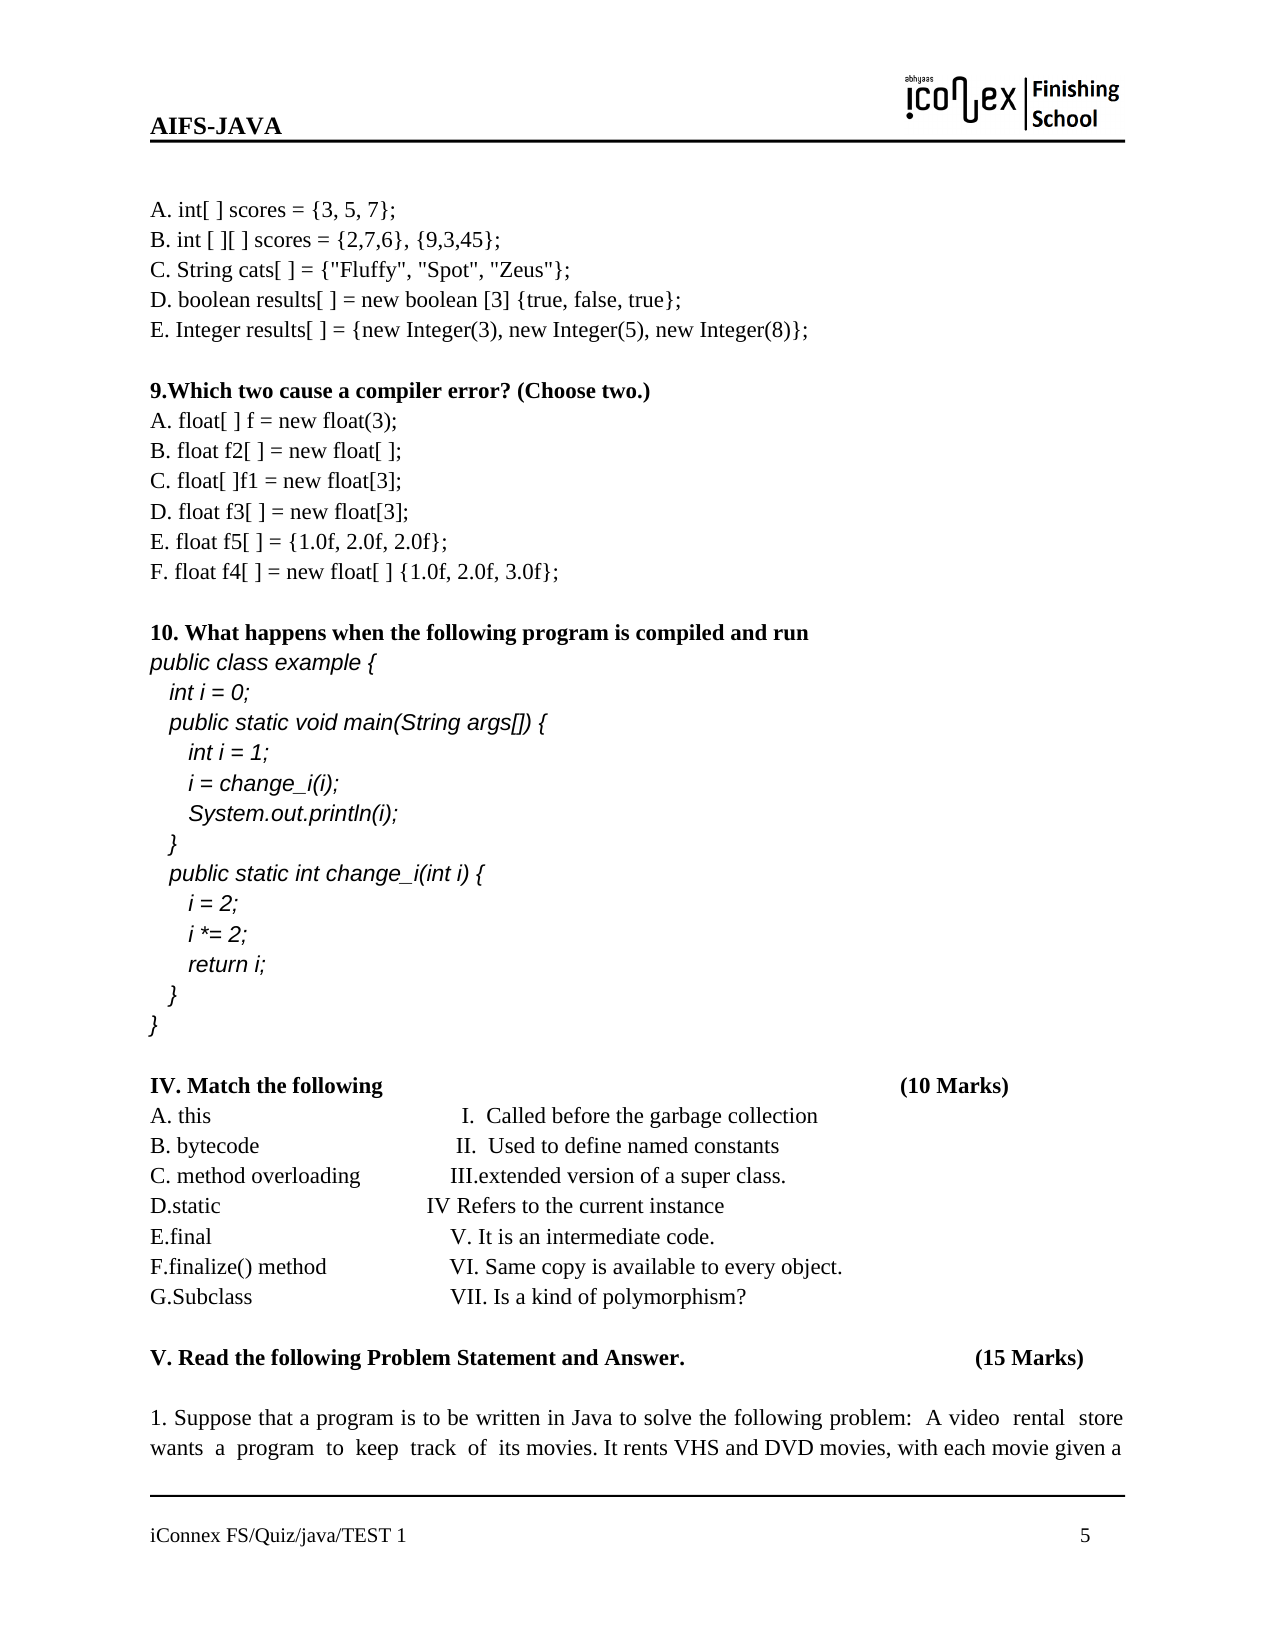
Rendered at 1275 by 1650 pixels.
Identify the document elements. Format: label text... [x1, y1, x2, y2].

text A. this I. Called before the garbage collection [150, 1102, 1125, 1128]
text } [150, 981, 1125, 1007]
text F. float f4[ ] = new float[ ] {1.0f, 2.0f, 3.0f}; [150, 558, 1125, 584]
text i = change_i(i); [150, 769, 1125, 796]
text D. float f3[ ] = new float[3]; [150, 498, 1125, 524]
text E. float f5[ ] = {1.0f, 2.0f, 2.0f}; [150, 528, 1125, 554]
text return i; [150, 951, 1125, 977]
text F.finalize() method VI. Same copy is available to every object. [150, 1253, 1125, 1279]
text B. float f2[ ] = new float[ ]; [150, 437, 1125, 464]
text } [150, 830, 1125, 856]
text A. int[ ] scores = {3, 5, 7}; [150, 196, 1125, 222]
text i *= 2; [150, 921, 1125, 947]
text int i = 0; [150, 679, 1125, 705]
text E.final V. It is an intermediate code. [150, 1223, 1125, 1249]
text D. boolean results[ ] = new boolean [3] {true, false, true}; [150, 286, 1125, 313]
text public class example { [150, 649, 1125, 675]
text i = 2; [150, 890, 1125, 917]
text B. bytecode II. Used to define named constants [150, 1132, 1125, 1158]
text int i = 1; [150, 739, 1125, 766]
text System.out.println(i); [150, 800, 1125, 826]
text G.Subclass VII. Is a kind of polymorphism? [150, 1283, 1125, 1309]
text A. float[ ] f = new float(3); [150, 407, 1125, 433]
picture [904, 75, 1125, 135]
text E. Integer results[ ] = {new Integer(3), new Integer(5), new Integer(8)}; [150, 316, 1125, 343]
text IV. Match the following (10 Marks) [150, 1072, 1125, 1098]
text D.static IV Refers to the current instance [150, 1192, 1125, 1219]
text C. method overloading III.extended version of a super class. [150, 1162, 1125, 1189]
text B. int [ ][ ] scores = {2,7,6}, {9,3,45}; [150, 226, 1125, 252]
text public static int change_i(int i) { [150, 860, 1125, 887]
text 10. What happens when the following program is compiled and run [150, 618, 1125, 645]
text V. Read the following Problem Statement and Answer. (15 Marks) [150, 1343, 1125, 1370]
text 9.Which two cause a compiler error? (Choose two.) [150, 377, 1125, 403]
text public static void main(String args[]) { [150, 709, 1125, 736]
text C. String cats[ ] = {"Fluffy", "Spot", "Zeus"}; [150, 256, 1125, 282]
text } [150, 1011, 1125, 1038]
text C. float[ ]f1 = new float[3]; [150, 467, 1125, 494]
